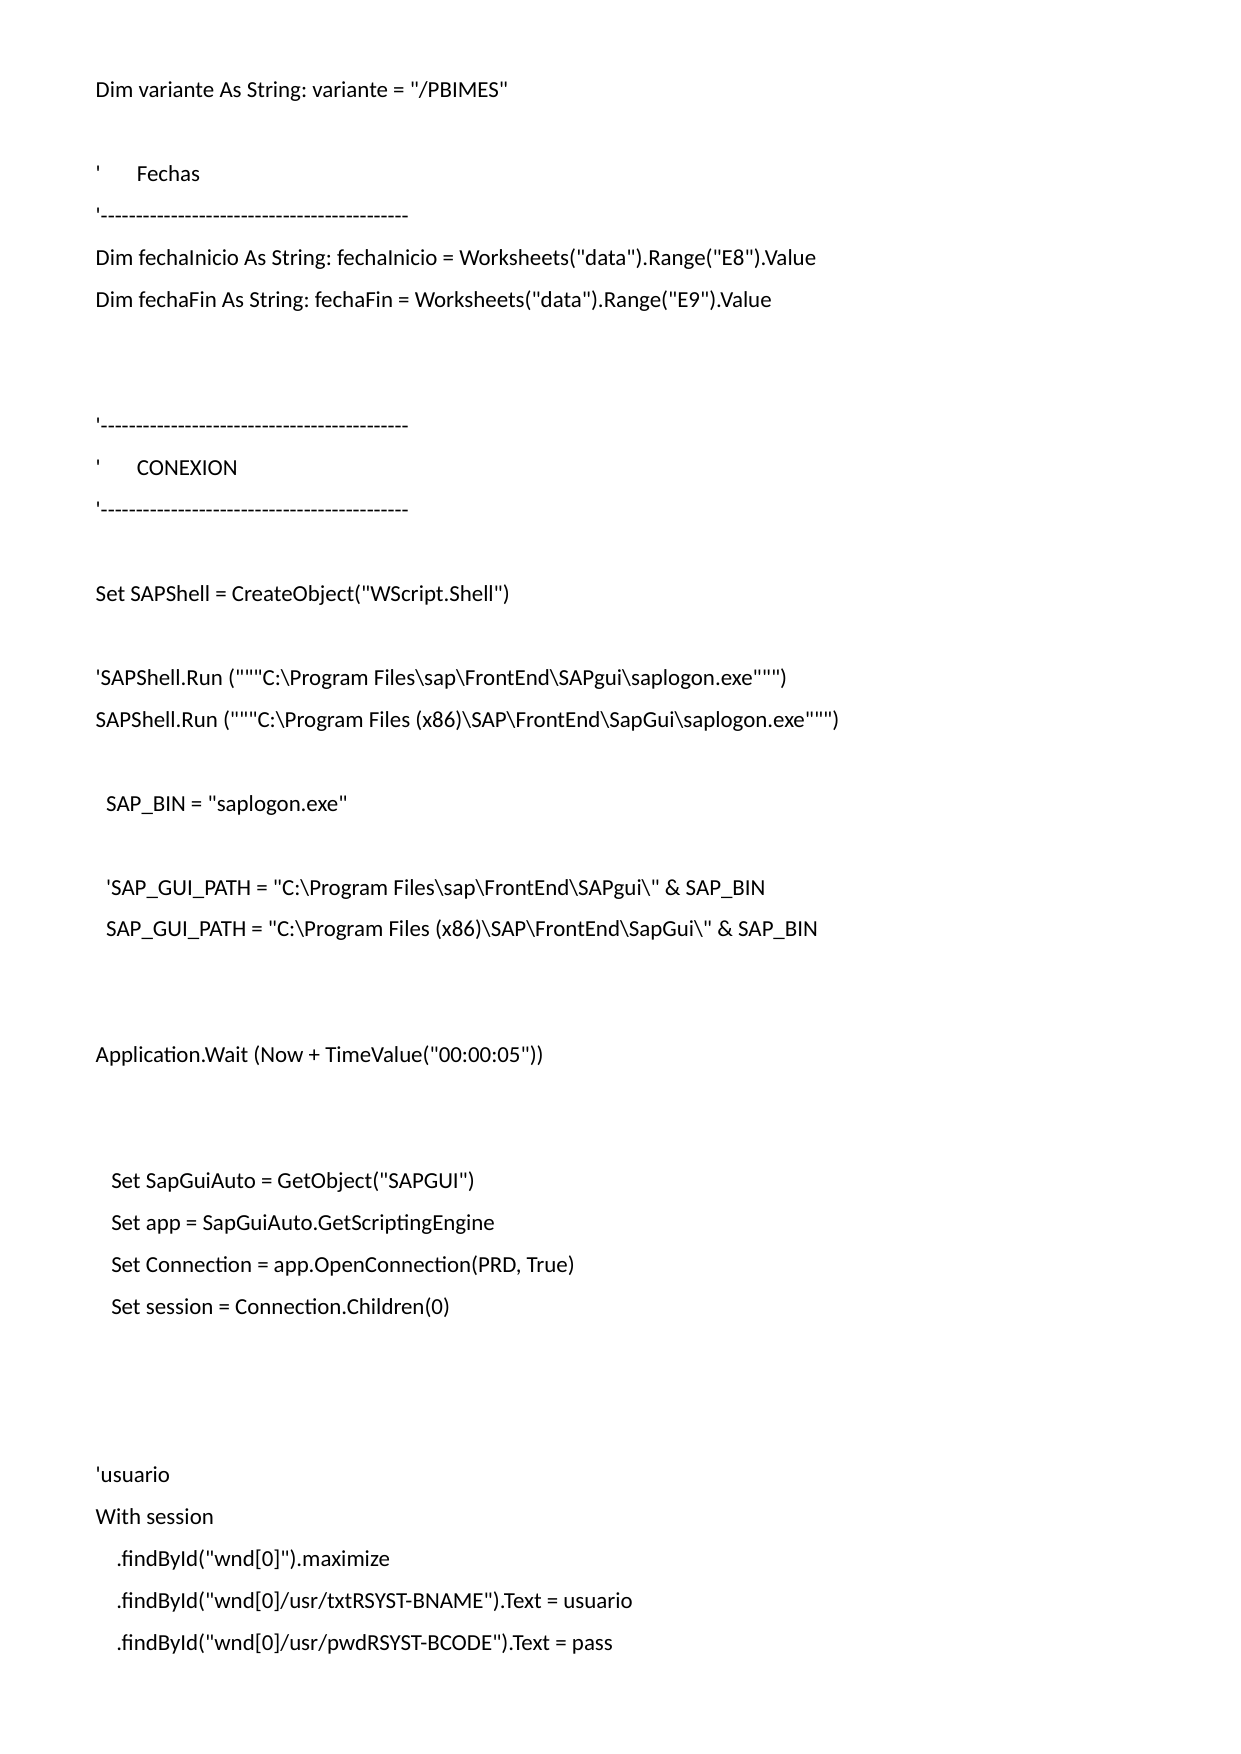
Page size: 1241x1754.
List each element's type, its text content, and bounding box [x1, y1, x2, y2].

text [75, 201, 1165, 229]
text SAP_BIN = "saplogon.exe" [75, 789, 1165, 817]
text 'SAP_GUI_PATH = "C:\Program Files\sap\FrontEnd\SAPgui\" & SAP_BIN [75, 873, 1165, 901]
text SAPShell.Run ("""C:\Program Files (x86)\SAP\FrontEnd\SapGui\saplogon.exe""") [75, 705, 1165, 733]
text Set session = Connection.Children(0) [75, 1292, 1165, 1320]
text Application.Wait (Now + TimeValue("00:00:05")) [75, 1041, 1165, 1068]
text 'usuario [75, 1460, 1165, 1488]
text SAP_GUI_PATH = "C:\Program Files (x86)\SAP\FrontEnd\SapGui\" & SAP_BIN [75, 914, 1165, 943]
text .findById("wnd[0]/usr/pwdRSYST-BCODE").Text = pass [75, 1628, 1165, 1656]
text Set Connection = app.OpenConnection(PRD, True) [75, 1250, 1165, 1278]
text 'SAPShell.Run ("""C:\Program Files\sap\FrontEnd\SAPgui\saplogon.exe""") [75, 663, 1165, 691]
text Dim variante As String: variante = "/PBIMES" [75, 75, 1165, 103]
text Set app = SapGuiAuto.GetScriptingEngine [75, 1208, 1165, 1236]
text ' CONEXION [75, 453, 1165, 481]
text With session [75, 1502, 1165, 1530]
text .findById("wnd[0]").maximize [75, 1544, 1165, 1572]
text Set SAPShell = CreateObject("WScript.Shell") [75, 579, 1165, 607]
text Dim fechaFin As String: fechaFin = Worksheets("data").Range("E9").Value [75, 285, 1165, 313]
text '-------------------------------------------- [75, 411, 1165, 439]
text '-------------------------------------------- [75, 495, 1165, 523]
text .findById("wnd[0]/usr/txtRSYST-BNAME").Text = usuario [75, 1586, 1165, 1614]
text ' Fechas [75, 159, 1165, 187]
text Dim fechaInicio As String: fechaInicio = Worksheets("data").Range("E8").Value [75, 243, 1165, 271]
text Set SapGuiAuto = GetObject("SAPGUI") [75, 1166, 1165, 1194]
